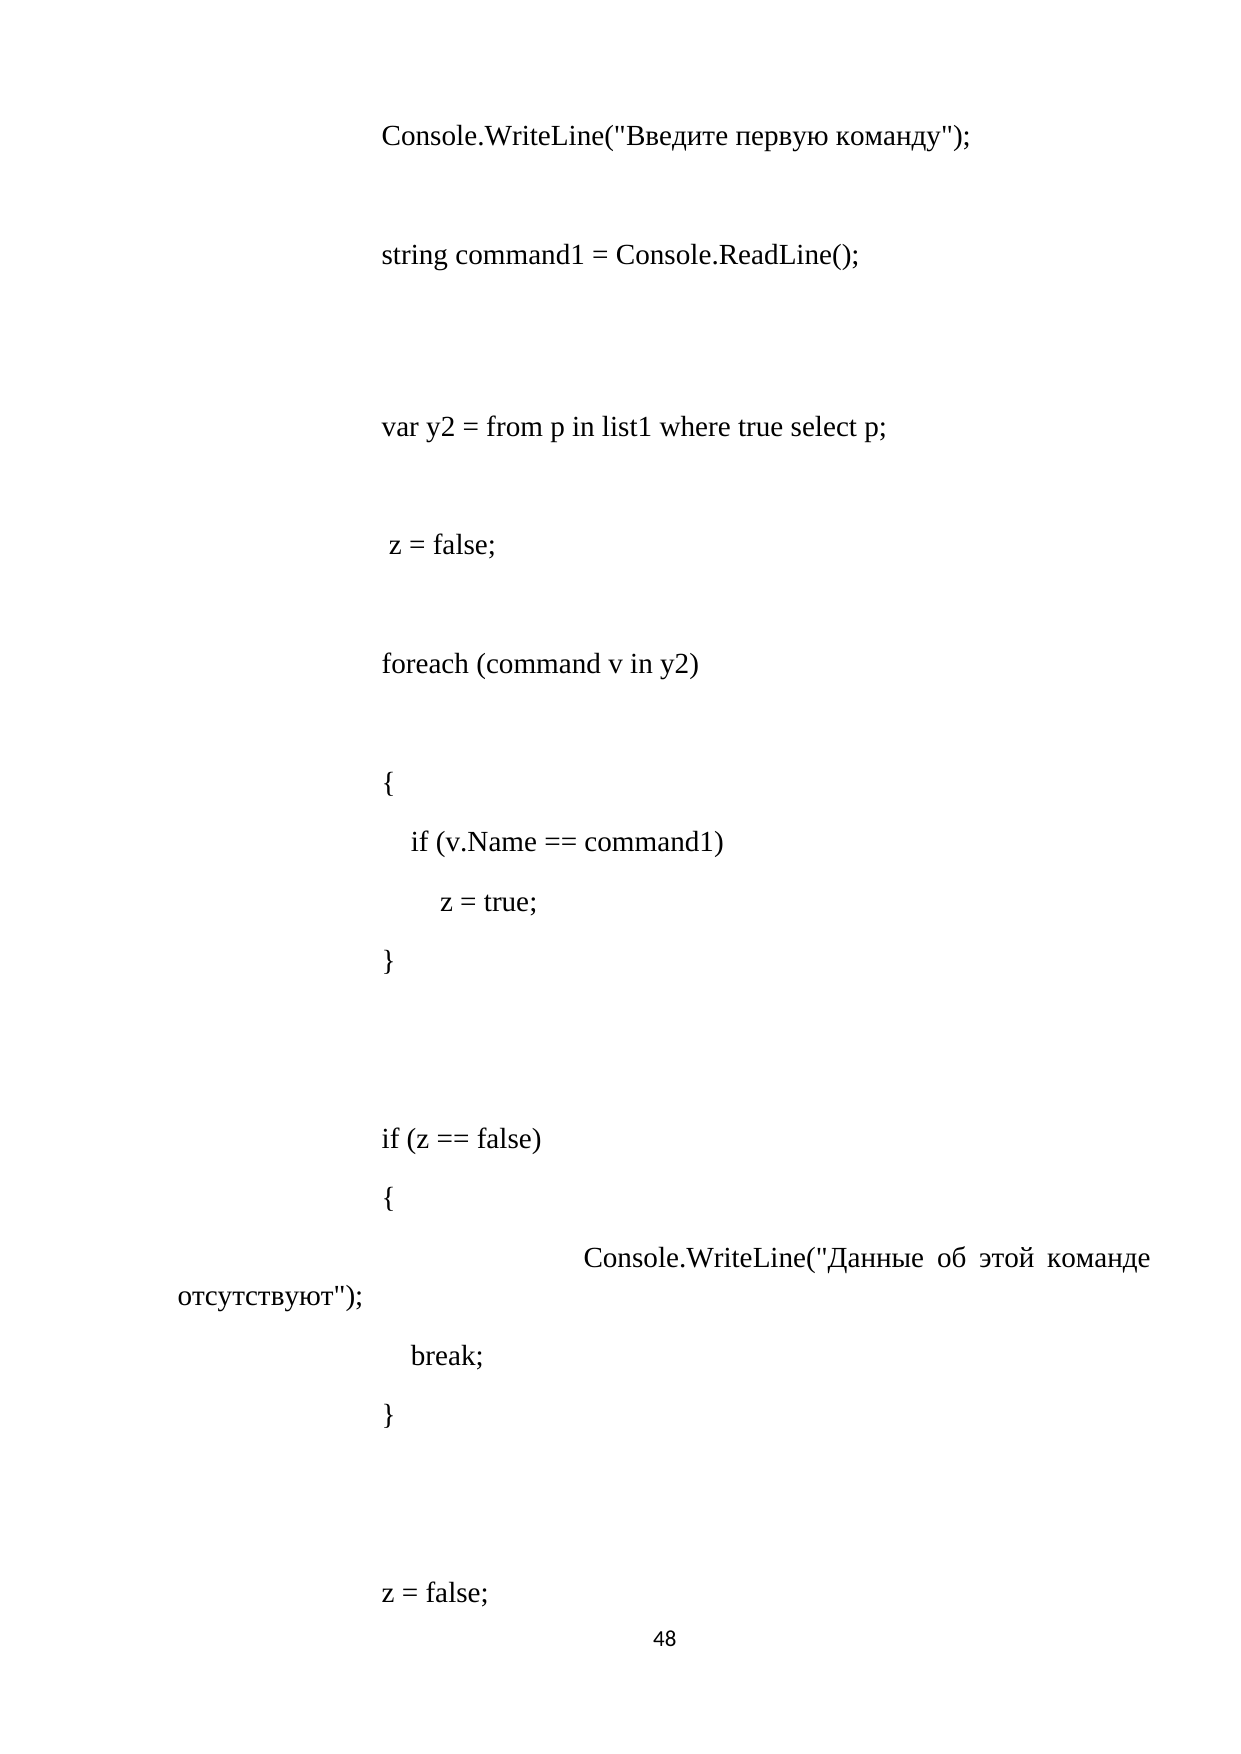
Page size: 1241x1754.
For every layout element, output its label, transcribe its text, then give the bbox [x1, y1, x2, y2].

text foreach (command v in y2) [177, 646, 1152, 680]
text string command1 = Console.ReadLine(); [177, 237, 1152, 270]
text if (z == false) [177, 1121, 1152, 1155]
text var y2 = from p in list1 where true select p; [177, 409, 1152, 442]
text z = false; [177, 527, 1152, 561]
text z = true; [177, 884, 1152, 917]
text break; [177, 1338, 1152, 1371]
text { [177, 1181, 1152, 1214]
text if (v.Name == command1) [177, 824, 1152, 858]
text } [177, 943, 1152, 977]
text Console.WriteLine("Данные об этой команде отсутствуют"); [177, 1240, 1152, 1312]
text } [177, 1397, 1152, 1431]
text Console.WriteLine("Введите первую команду"); [177, 118, 1152, 152]
text z = false; [177, 1575, 1152, 1609]
text { [177, 765, 1152, 798]
